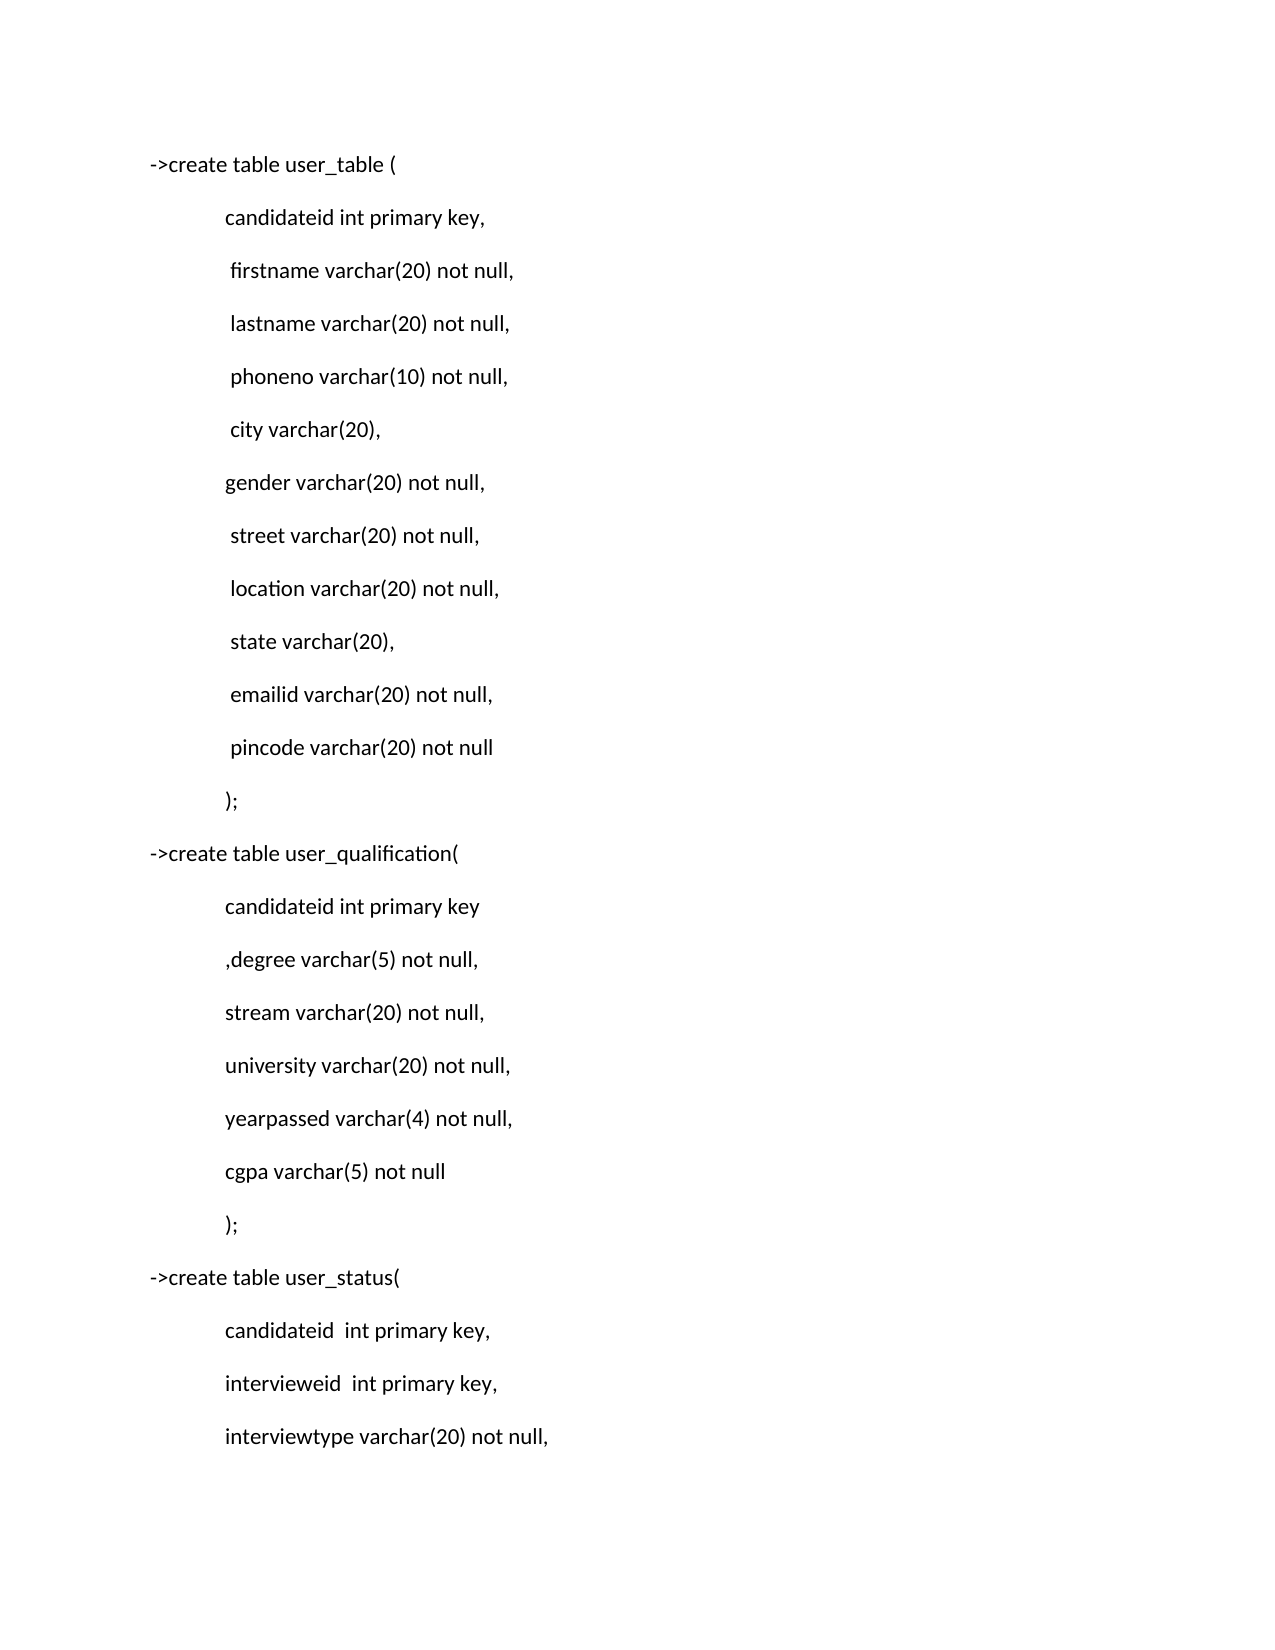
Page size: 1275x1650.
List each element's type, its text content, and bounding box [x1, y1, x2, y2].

text yearpassed varchar(4) not null, [225, 1104, 1125, 1132]
text gender varchar(20) not null, [225, 468, 1125, 496]
text state varchar(20), [225, 627, 1125, 655]
text ,degree varchar(5) not null, [225, 945, 1125, 973]
text stream varchar(20) not null, [225, 998, 1125, 1026]
text location varchar(20) not null, [225, 574, 1125, 602]
text ); [225, 1210, 1125, 1238]
text lastname varchar(20) not null, [225, 309, 1125, 337]
text cgpa varchar(5) not null [225, 1157, 1125, 1185]
text firstname varchar(20) not null, [225, 256, 1125, 284]
text ->create table user_status( [150, 1263, 1125, 1291]
text intervieweid int primary key, [225, 1369, 1125, 1397]
text candidateid int primary key, [225, 203, 1125, 231]
text pincode varchar(20) not null [225, 733, 1125, 761]
text interviewtype varchar(20) not null, [225, 1422, 1125, 1451]
text street varchar(20) not null, [225, 521, 1125, 549]
text city varchar(20), [225, 415, 1125, 443]
text candidateid int primary key [225, 892, 1125, 920]
text phoneno varchar(10) not null, [225, 362, 1125, 390]
text university varchar(20) not null, [225, 1051, 1125, 1079]
text emailid varchar(20) not null, [225, 680, 1125, 708]
text ); [225, 786, 1125, 814]
text ->create table user_table ( [150, 150, 1125, 178]
text candidateid int primary key, [225, 1316, 1125, 1344]
text ->create table user_qualification( [150, 839, 1125, 867]
